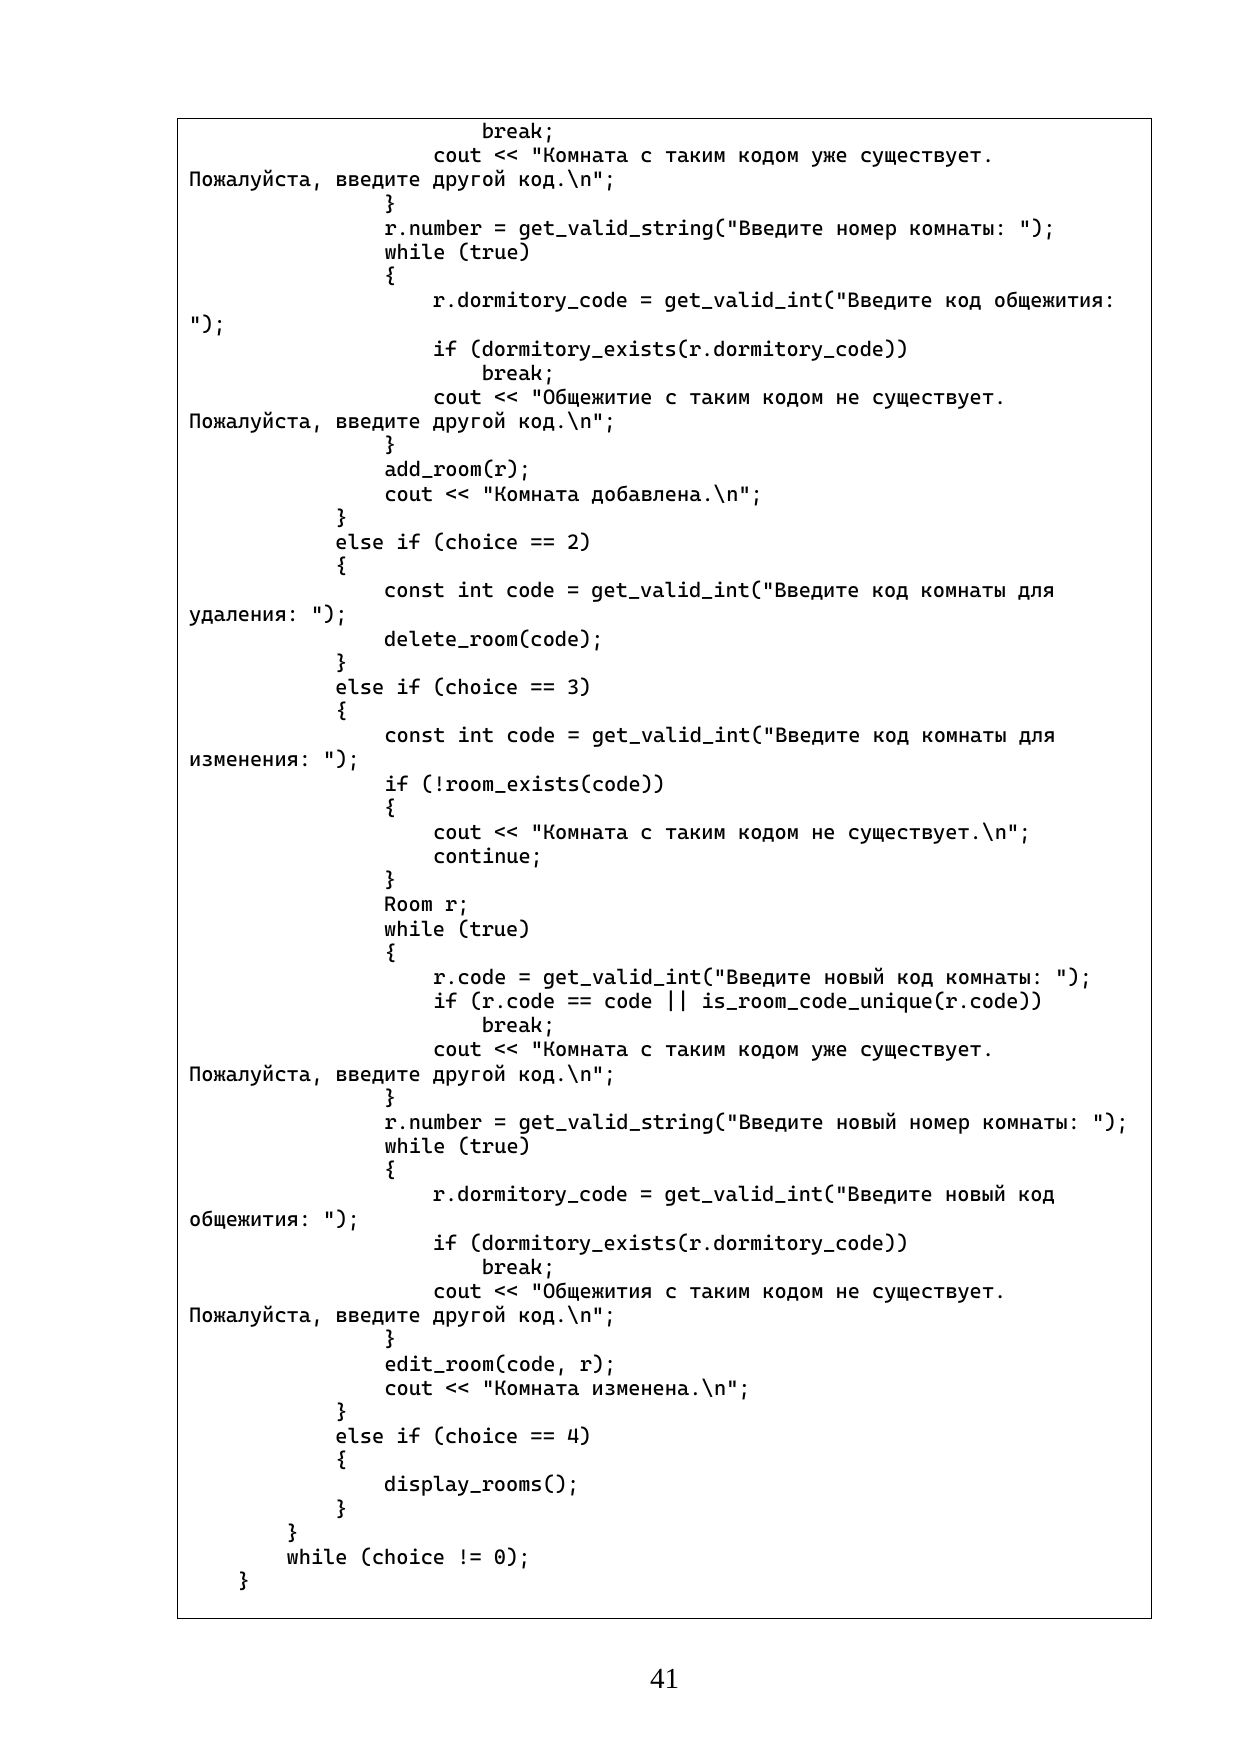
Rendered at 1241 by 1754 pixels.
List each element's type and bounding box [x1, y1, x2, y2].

table_header [178, 119, 1151, 1617]
